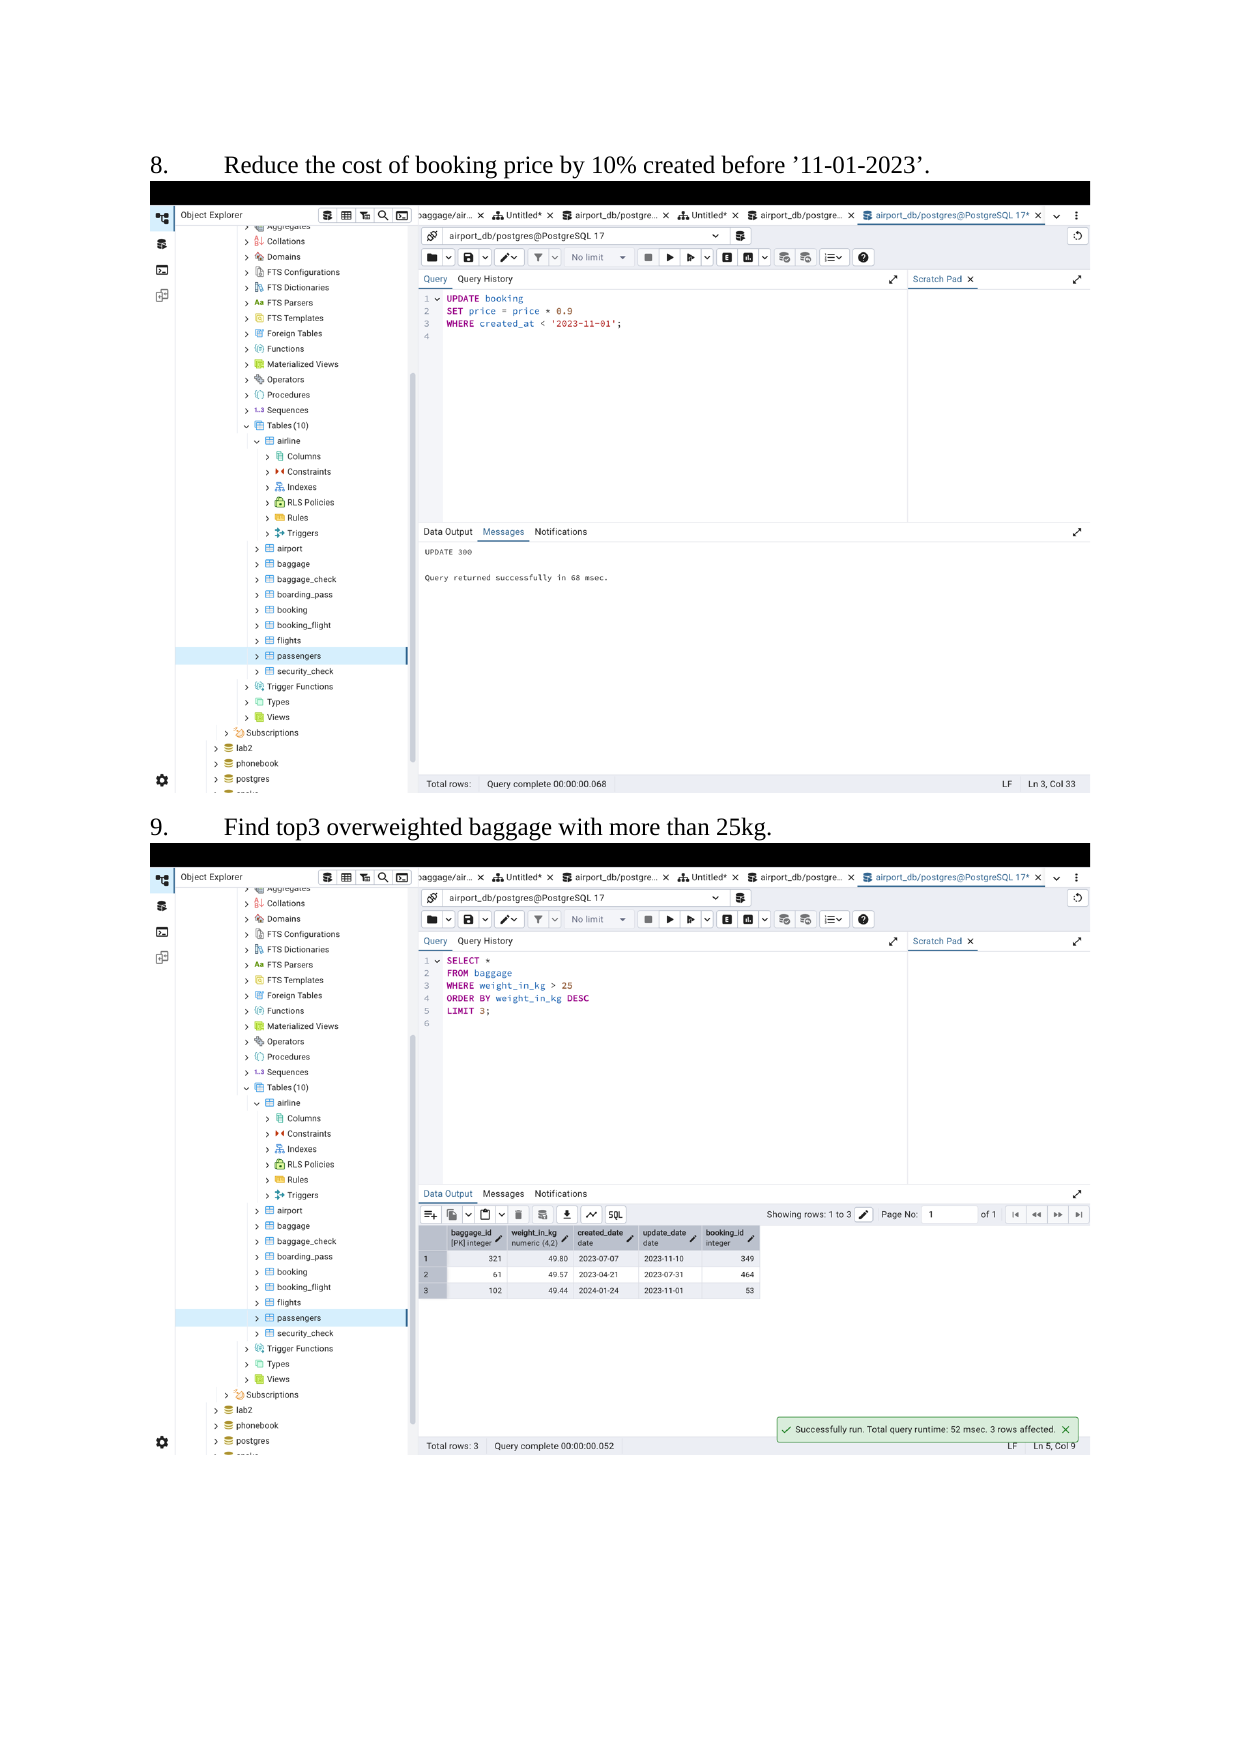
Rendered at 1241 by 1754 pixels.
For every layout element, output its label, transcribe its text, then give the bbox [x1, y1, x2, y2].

picture [150, 181, 1091, 793]
picture [150, 843, 1091, 1455]
text 9. Find top3 overweighted baggage with more than 25kg. [150, 812, 1090, 843]
text 8. Reduce the cost of booking price by 10% created before ’11-01-2023’. [150, 150, 1090, 181]
